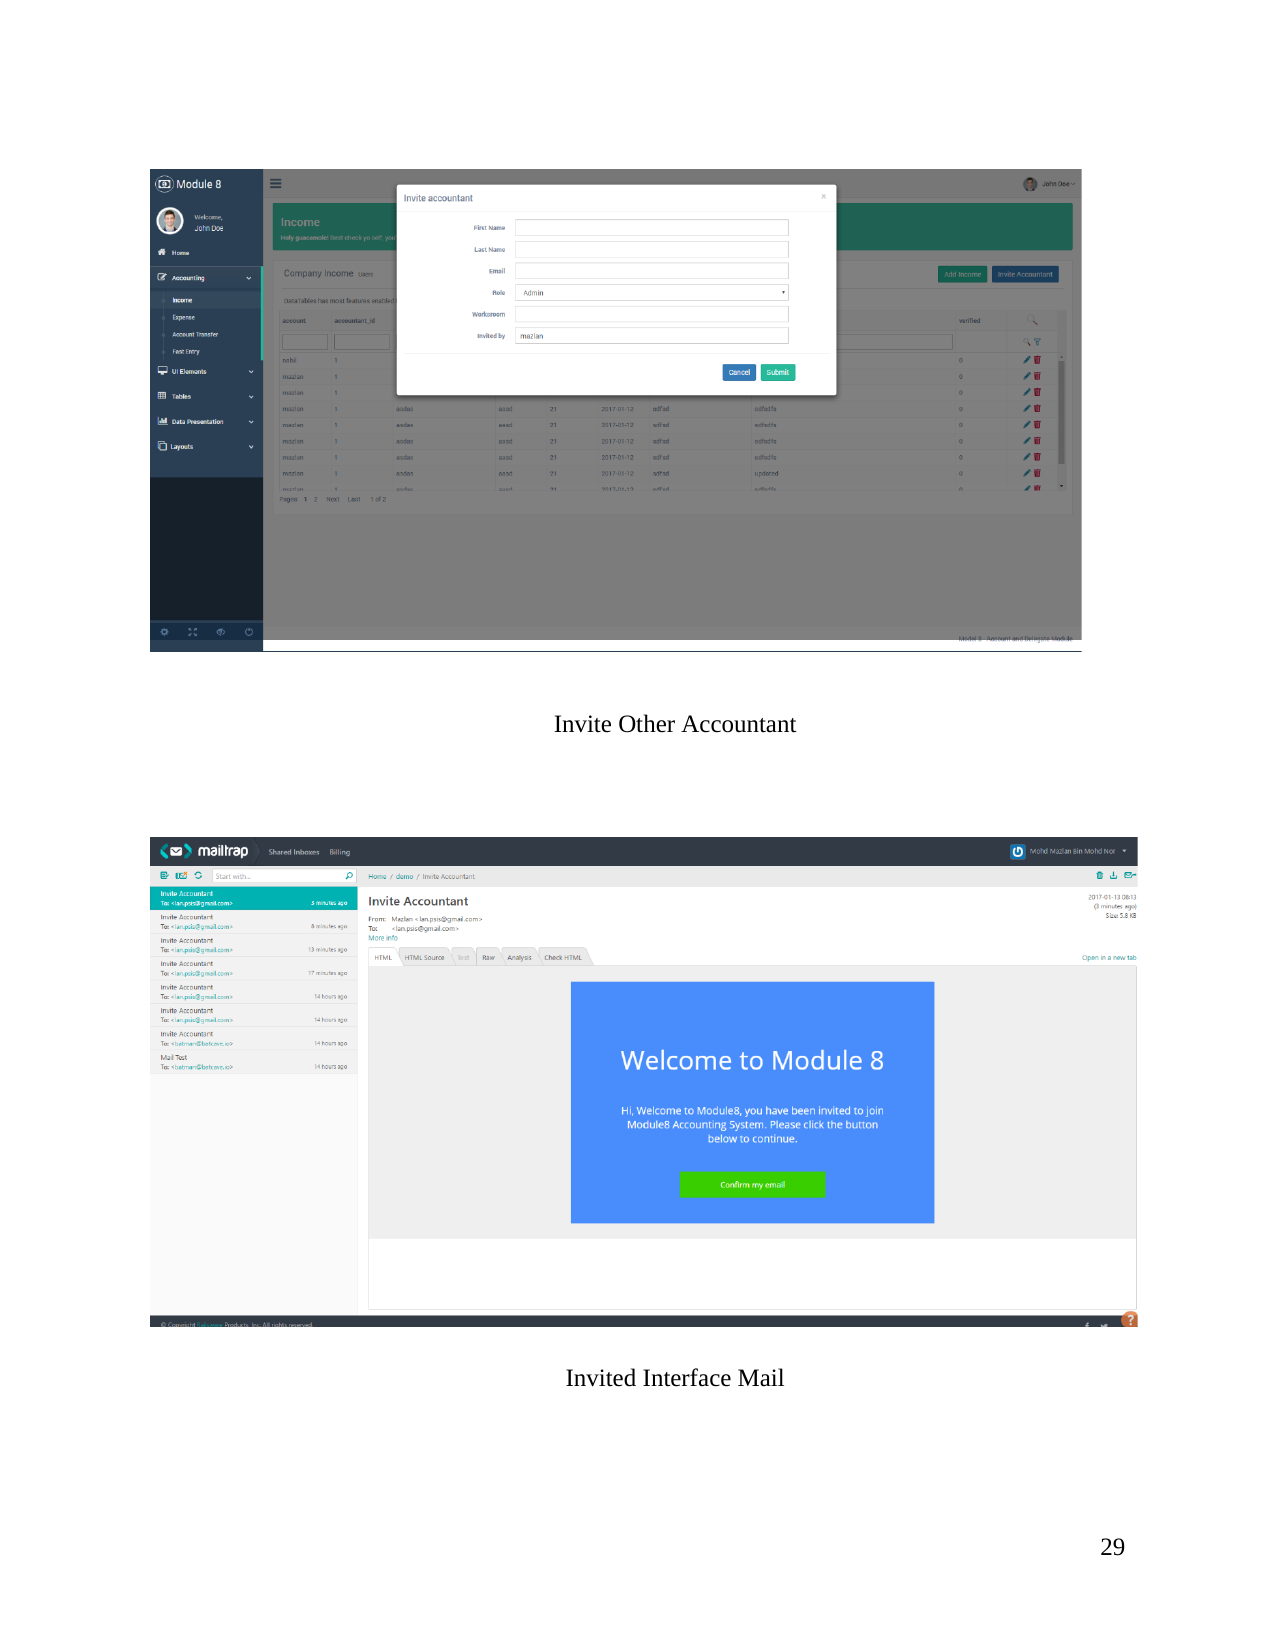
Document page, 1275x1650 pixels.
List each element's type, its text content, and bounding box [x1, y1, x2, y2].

picture [150, 169, 1082, 652]
text Invited Interface Mail [225, 1363, 1125, 1392]
text Invite Other Accountant [225, 709, 1125, 738]
picture [150, 837, 1138, 1327]
